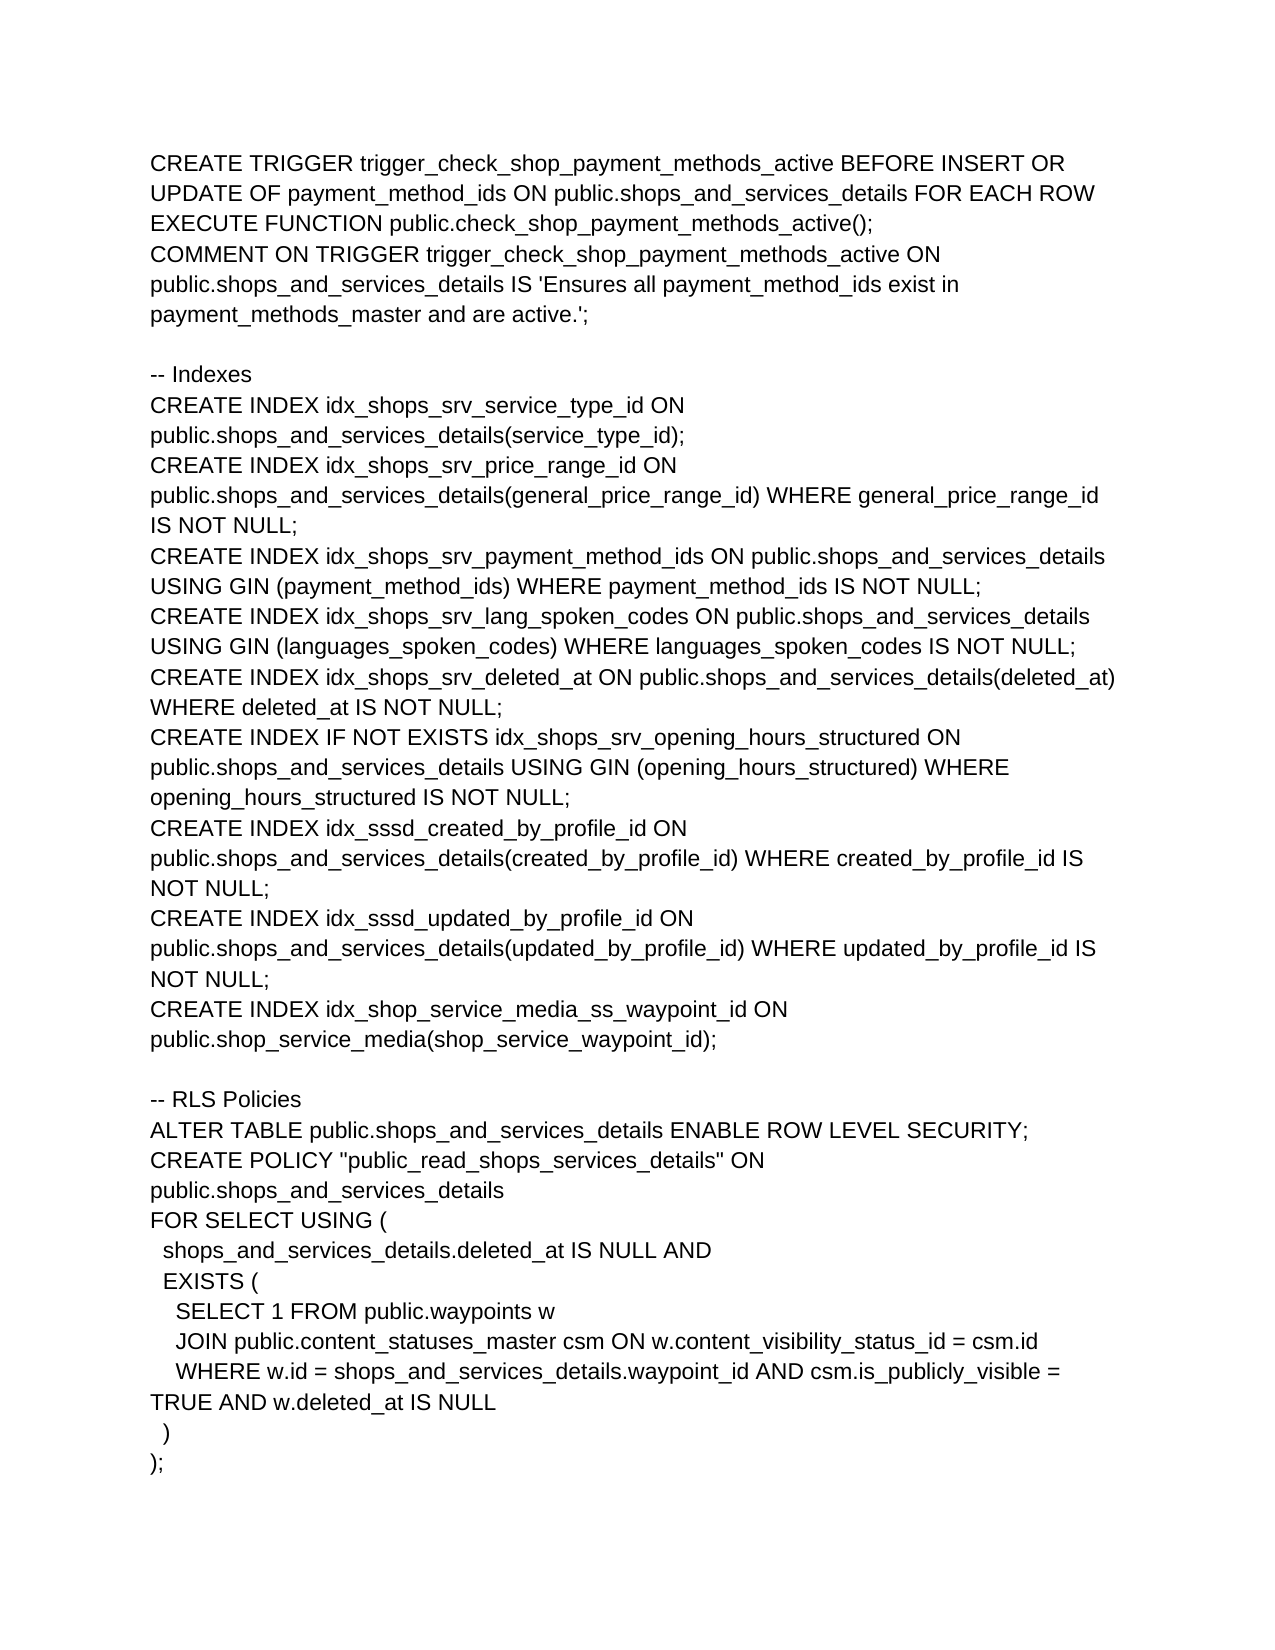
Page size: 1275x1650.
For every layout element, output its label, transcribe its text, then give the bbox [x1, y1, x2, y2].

text CREATE INDEX idx_shops_srv_service_type_id ON public.shops_and_services_details(service_type_id); [150, 392, 1125, 448]
text CREATE TRIGGER trigger_check_shop_payment_methods_active BEFORE INSERT OR UPDATE OF payment_method_ids ON public.shops_and_services_details FOR EACH ROW EXECUTE FUNCTION public.check_shop_payment_methods_active(); [150, 150, 1125, 237]
text FOR SELECT USING ( [150, 1207, 1125, 1234]
text CREATE INDEX idx_shops_srv_lang_spoken_codes ON public.shops_and_services_details USING GIN (languages_spoken_codes) WHERE languages_spoken_codes IS NOT NULL; [150, 603, 1125, 660]
text EXISTS ( [150, 1268, 1125, 1294]
text CREATE INDEX idx_shop_service_media_ss_waypoint_id ON public.shop_service_media(shop_service_waypoint_id); [150, 996, 1125, 1052]
text CREATE INDEX idx_sssd_created_by_profile_id ON public.shops_and_services_details(created_by_profile_id) WHERE created_by_profile_id IS NOT NULL; [150, 814, 1125, 901]
text -- RLS Policies [150, 1086, 1125, 1113]
text CREATE POLICY "public_read_shops_services_details" ON public.shops_and_services_details [150, 1147, 1125, 1203]
text SELECT 1 FROM public.waypoints w [150, 1298, 1125, 1324]
text JOIN public.content_statuses_master csm ON w.content_visibility_status_id = csm.id [150, 1328, 1125, 1354]
text CREATE INDEX idx_shops_srv_deleted_at ON public.shops_and_services_details(deleted_at) WHERE deleted_at IS NOT NULL; [150, 663, 1125, 720]
text CREATE INDEX idx_shops_srv_payment_method_ids ON public.shops_and_services_details USING GIN (payment_method_ids) WHERE payment_method_ids IS NOT NULL; [150, 543, 1125, 599]
text -- Indexes [150, 361, 1125, 388]
text WHERE w.id = shops_and_services_details.waypoint_id AND csm.is_publicly_visible = TRUE AND w.deleted_at IS NULL [150, 1358, 1125, 1415]
text CREATE INDEX IF NOT EXISTS idx_shops_srv_opening_hours_structured ON public.shops_and_services_details USING GIN (opening_hours_structured) WHERE opening_hours_structured IS NOT NULL; [150, 724, 1125, 811]
text ); [150, 1449, 1125, 1475]
text ALTER TABLE public.shops_and_services_details ENABLE ROW LEVEL SECURITY; [150, 1117, 1125, 1143]
text CREATE INDEX idx_sssd_updated_by_profile_id ON public.shops_and_services_details(updated_by_profile_id) WHERE updated_by_profile_id IS NOT NULL; [150, 905, 1125, 992]
text COMMENT ON TRIGGER trigger_check_shop_payment_methods_active ON public.shops_and_services_details IS 'Ensures all payment_method_ids exist in payment_methods_master and are active.'; [150, 241, 1125, 327]
text ) [150, 1419, 1125, 1445]
text CREATE INDEX idx_shops_srv_price_range_id ON public.shops_and_services_details(general_price_range_id) WHERE general_price_range_id IS NOT NULL; [150, 452, 1125, 539]
text shops_and_services_details.deleted_at IS NULL AND [150, 1237, 1125, 1264]
